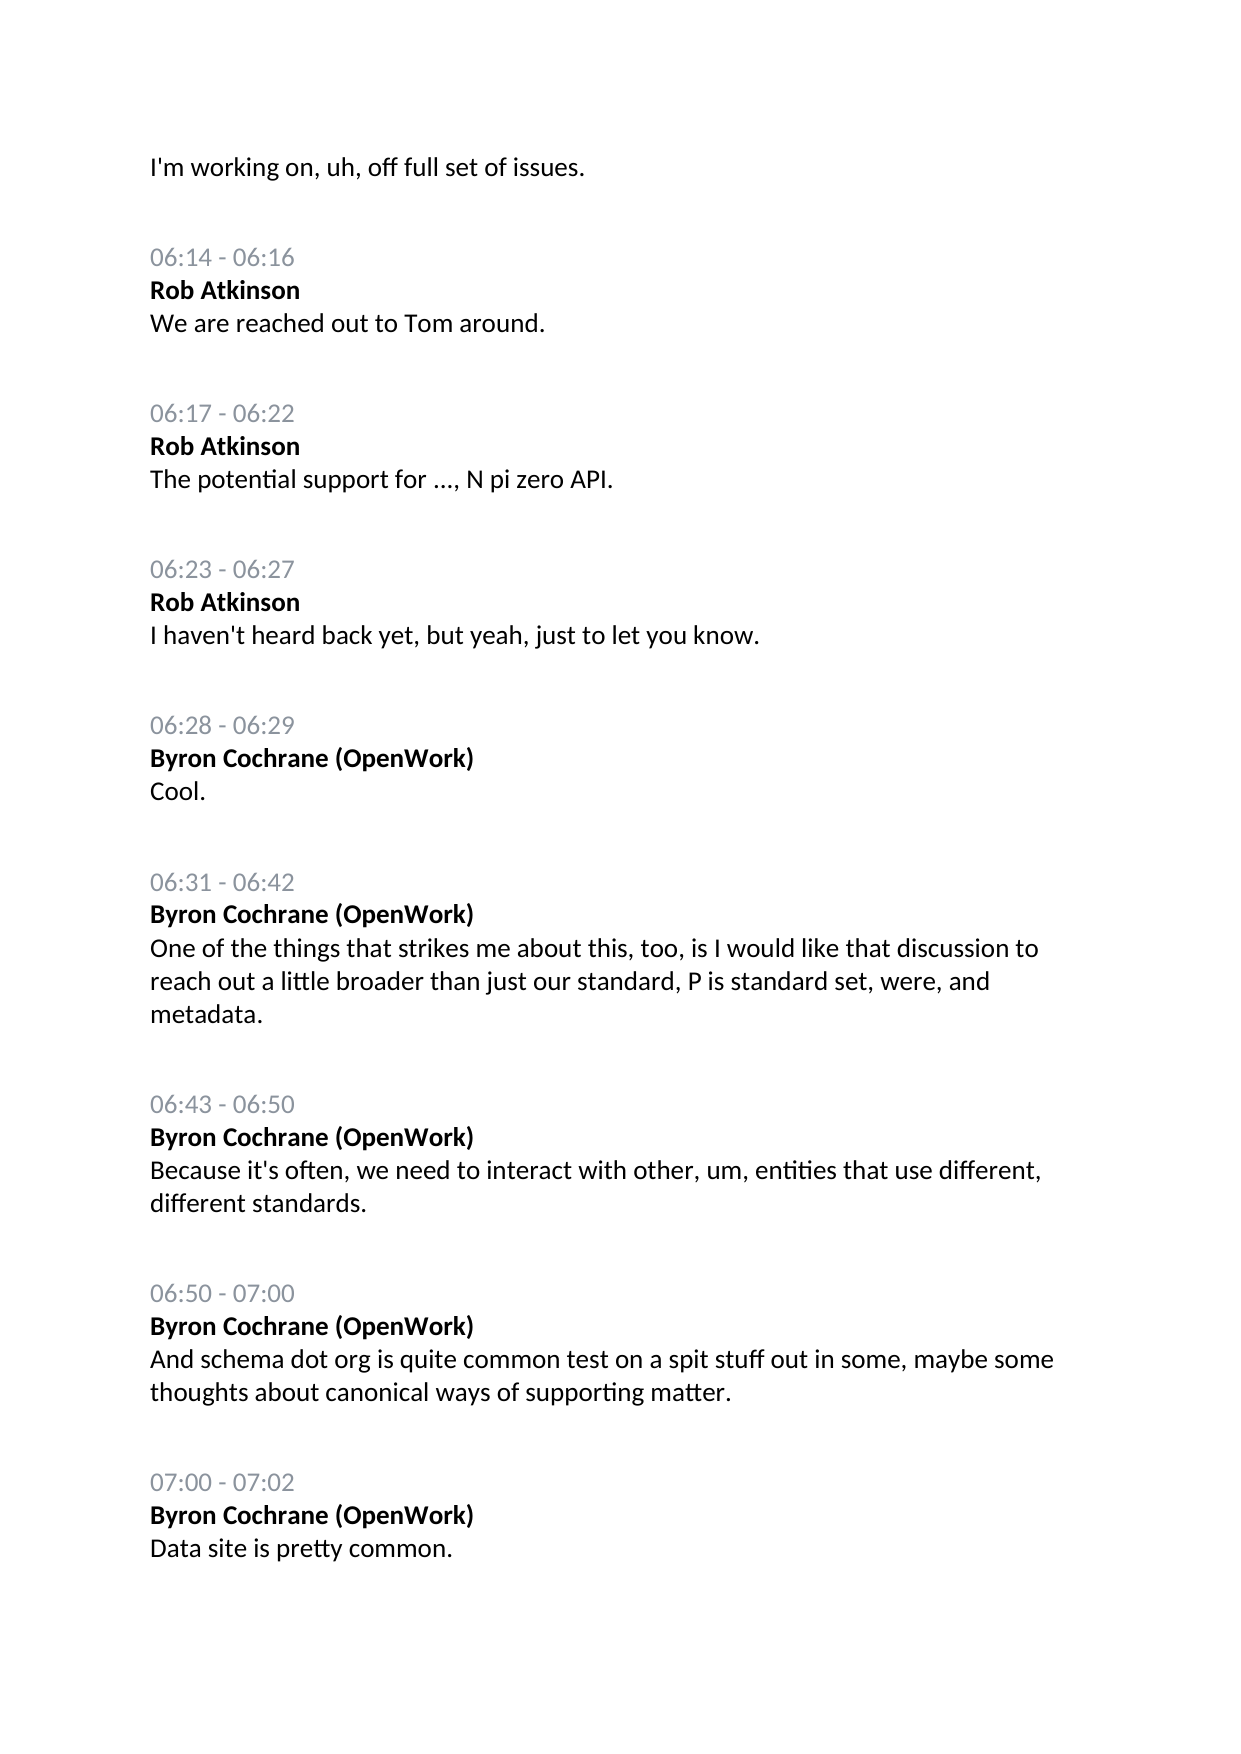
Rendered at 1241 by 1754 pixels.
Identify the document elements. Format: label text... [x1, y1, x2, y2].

text 06:28 - 06:29 Byron Cochrane (OpenWork) Cool. [150, 676, 1090, 832]
text 06:31 - 06:42 Byron Cochrane (OpenWork) One of the things that strikes me about this, too, is I would like that discussion to reach out a little broader than just our standard, P is standard set, were, and metadata. [150, 832, 1090, 1054]
text 06:50 - 07:00 Byron Cochrane (OpenWork) And schema dot org is quite common test on a spit stuff out in some, maybe some thoughts about canonical ways of supporting matter. [150, 1243, 1090, 1432]
text 06:43 - 06:50 Byron Cochrane (OpenWork) Because it's often, we need to interact with other, um, entities that use different, different standards. [150, 1054, 1090, 1243]
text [150, 150, 1090, 207]
text 07:00 - 07:02 Byron Cochrane (OpenWork) Data site is pretty common. [150, 1432, 1090, 1588]
text 06:17 - 06:22 Rob Atkinson The potential support for ..., N pi zero API. [150, 363, 1090, 519]
text 06:14 - 06:16 Rob Atkinson We are reached out to Tom around. [150, 207, 1090, 363]
text 06:23 - 06:27 Rob Atkinson I haven't heard back yet, but yeah, just to let you know. [150, 519, 1090, 676]
